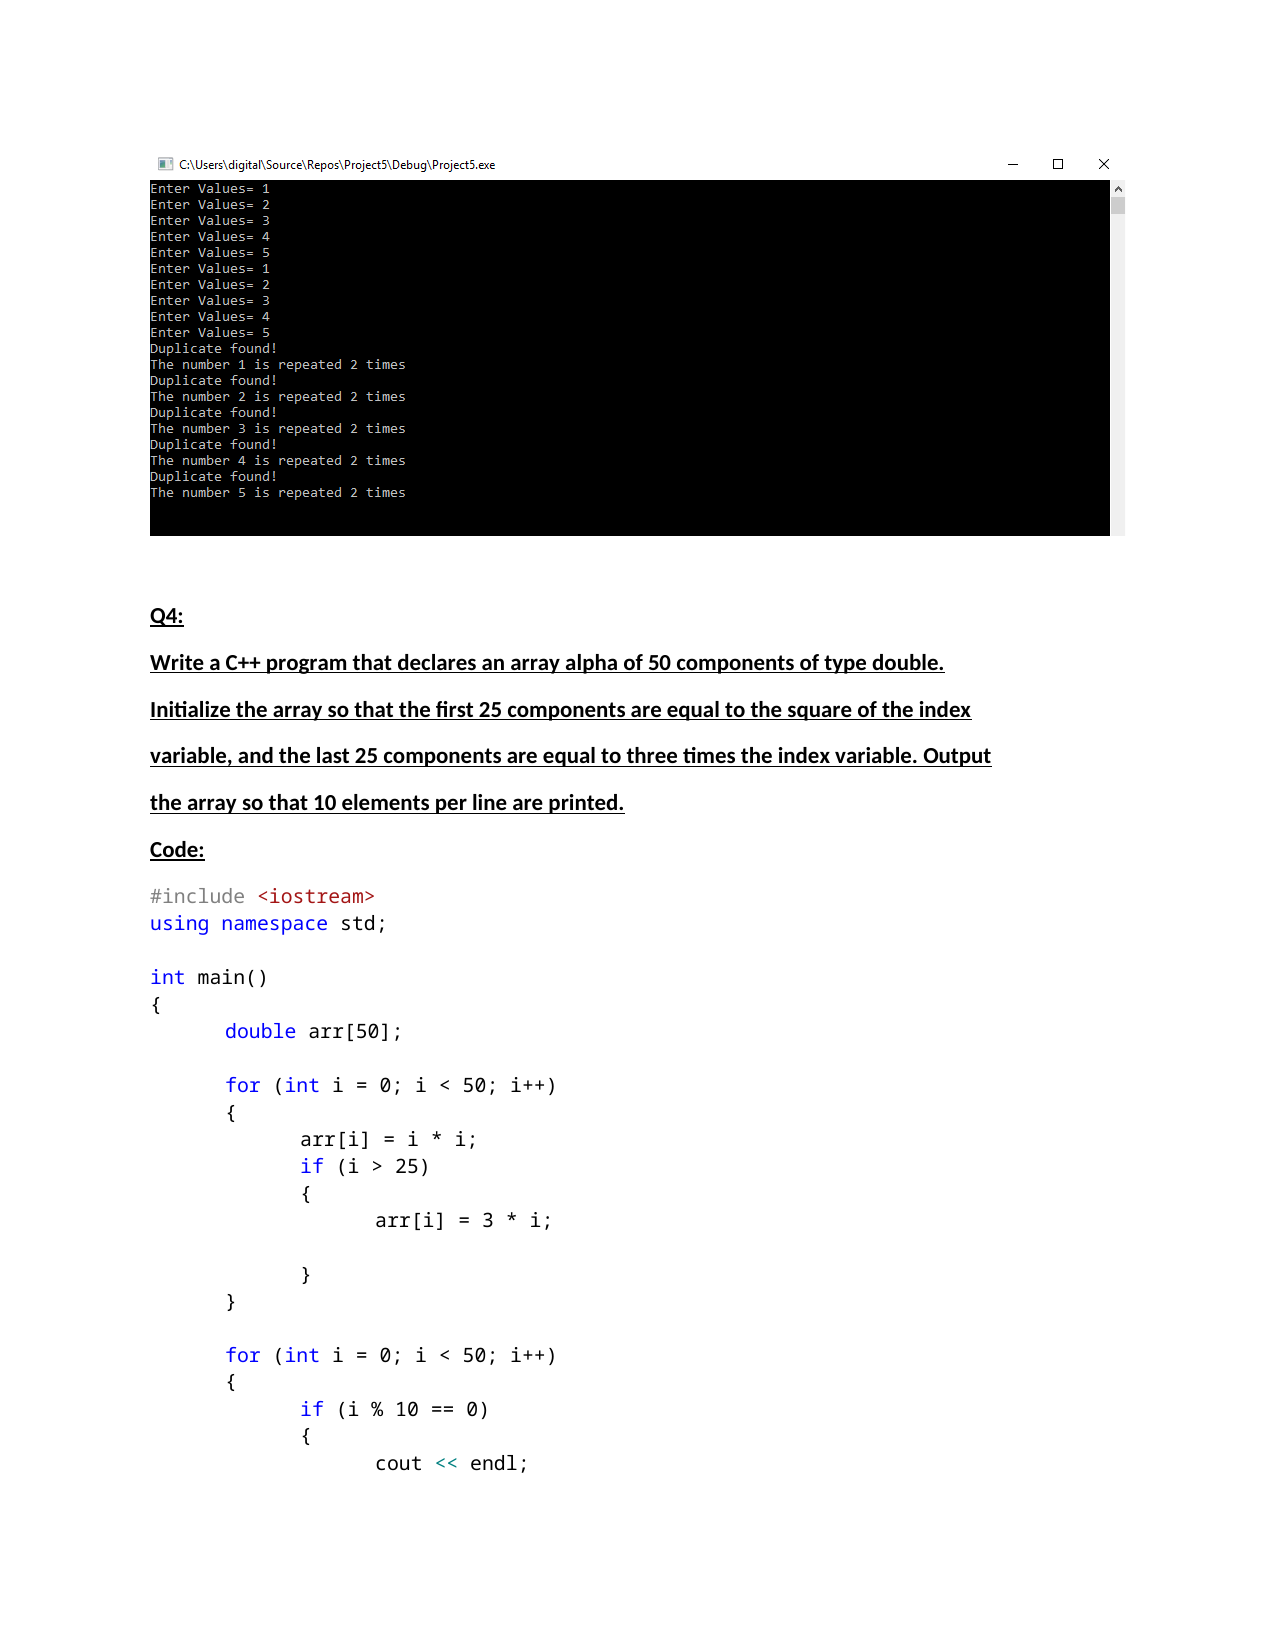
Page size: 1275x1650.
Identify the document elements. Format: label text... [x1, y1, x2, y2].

text cout << endl; [150, 1449, 1125, 1476]
text { [150, 1422, 1125, 1449]
text for (int i = 0; i < 50; i++) [150, 1341, 1125, 1368]
text if (i % 10 == 0) [150, 1395, 1125, 1422]
text arr[i] = 3 * i; [150, 1206, 1125, 1233]
text } [150, 1260, 1125, 1287]
text { [150, 1179, 1125, 1206]
text Code: [150, 835, 1125, 863]
text Initialize the array so that the first 25 components are equal to the square of the index [150, 695, 1125, 723]
text variable, and the last 25 components are equal to three times the index variable. Output [150, 742, 1125, 769]
text for (int i = 0; i < 50; i++) [150, 1071, 1125, 1098]
text arr[i] = i * i; [150, 1125, 1125, 1152]
text { [150, 990, 1125, 1017]
text using namespace std; [150, 909, 1125, 936]
text Q4: [150, 601, 1125, 629]
text { [150, 1098, 1125, 1125]
text { [150, 1368, 1125, 1395]
text double arr[50]; [150, 1017, 1125, 1044]
text Write a C++ program that declares an array alpha of 50 components of type double. [150, 648, 1125, 676]
text int main() [150, 963, 1125, 990]
picture [150, 150, 1125, 536]
text #include <iostream> [150, 882, 1125, 909]
text if (i > 25) [150, 1152, 1125, 1179]
text the array so that 10 elements per line are printed. [150, 788, 1125, 816]
text } [150, 1287, 1125, 1314]
